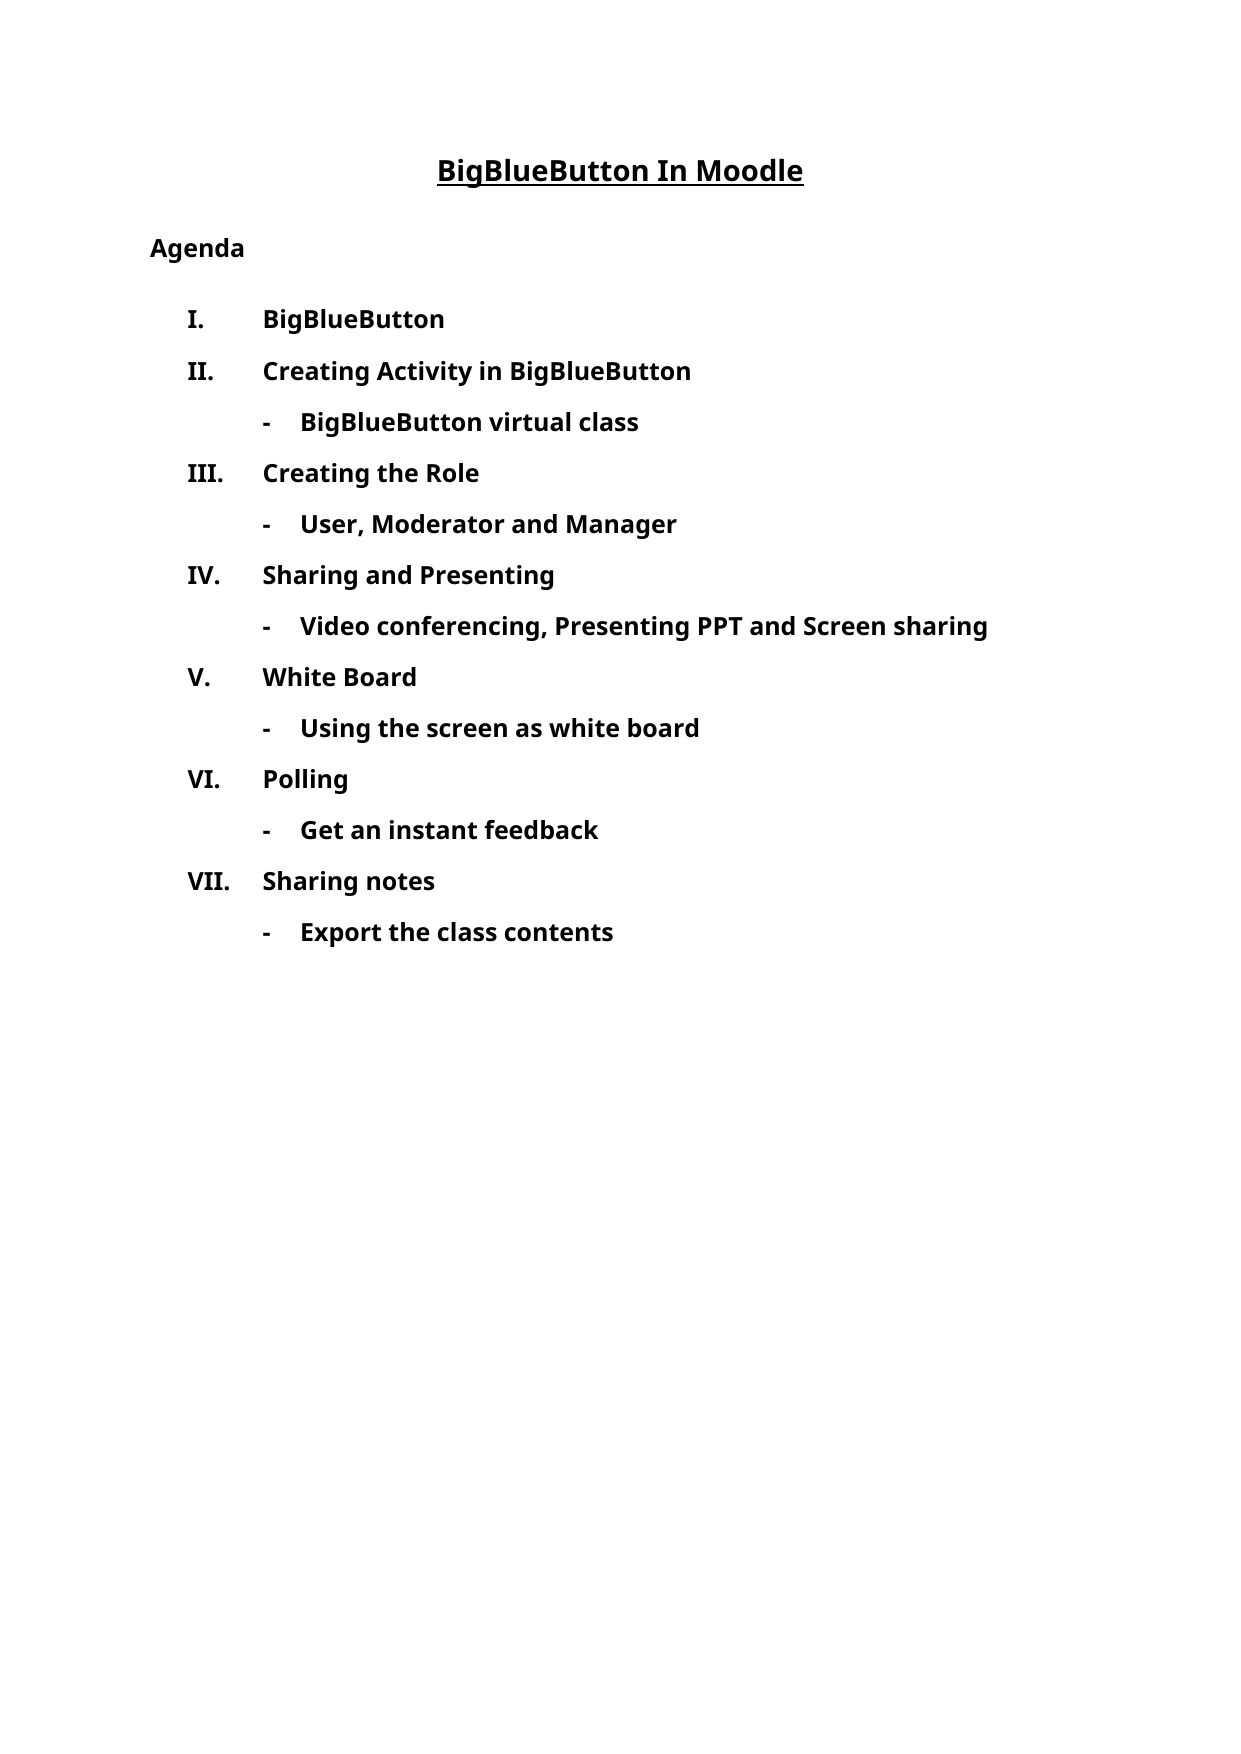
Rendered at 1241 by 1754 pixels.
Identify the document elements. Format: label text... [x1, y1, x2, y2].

list Sharing and Presenting [187, 557, 1090, 591]
list Creating the Role [187, 455, 1090, 489]
list Sharing notes [187, 864, 1090, 898]
list Polling [187, 762, 1090, 796]
text Agenda [150, 230, 1090, 264]
list User, Moderator and Manager [262, 506, 1090, 540]
list Get an instant feedback [262, 813, 1090, 847]
list Creating Activity in BigBlueButton [187, 353, 1090, 387]
list BigBlueButton virtual class [262, 404, 1090, 438]
list Using the screen as white board [262, 711, 1090, 744]
text BigBlueButton In Moodle [150, 150, 1090, 190]
list White Board [187, 659, 1090, 693]
list Export the class contents [262, 915, 1090, 949]
list BigBlueButton [187, 302, 1090, 336]
list Video conferencing, Presenting PPT and Screen sharing [262, 608, 1090, 642]
